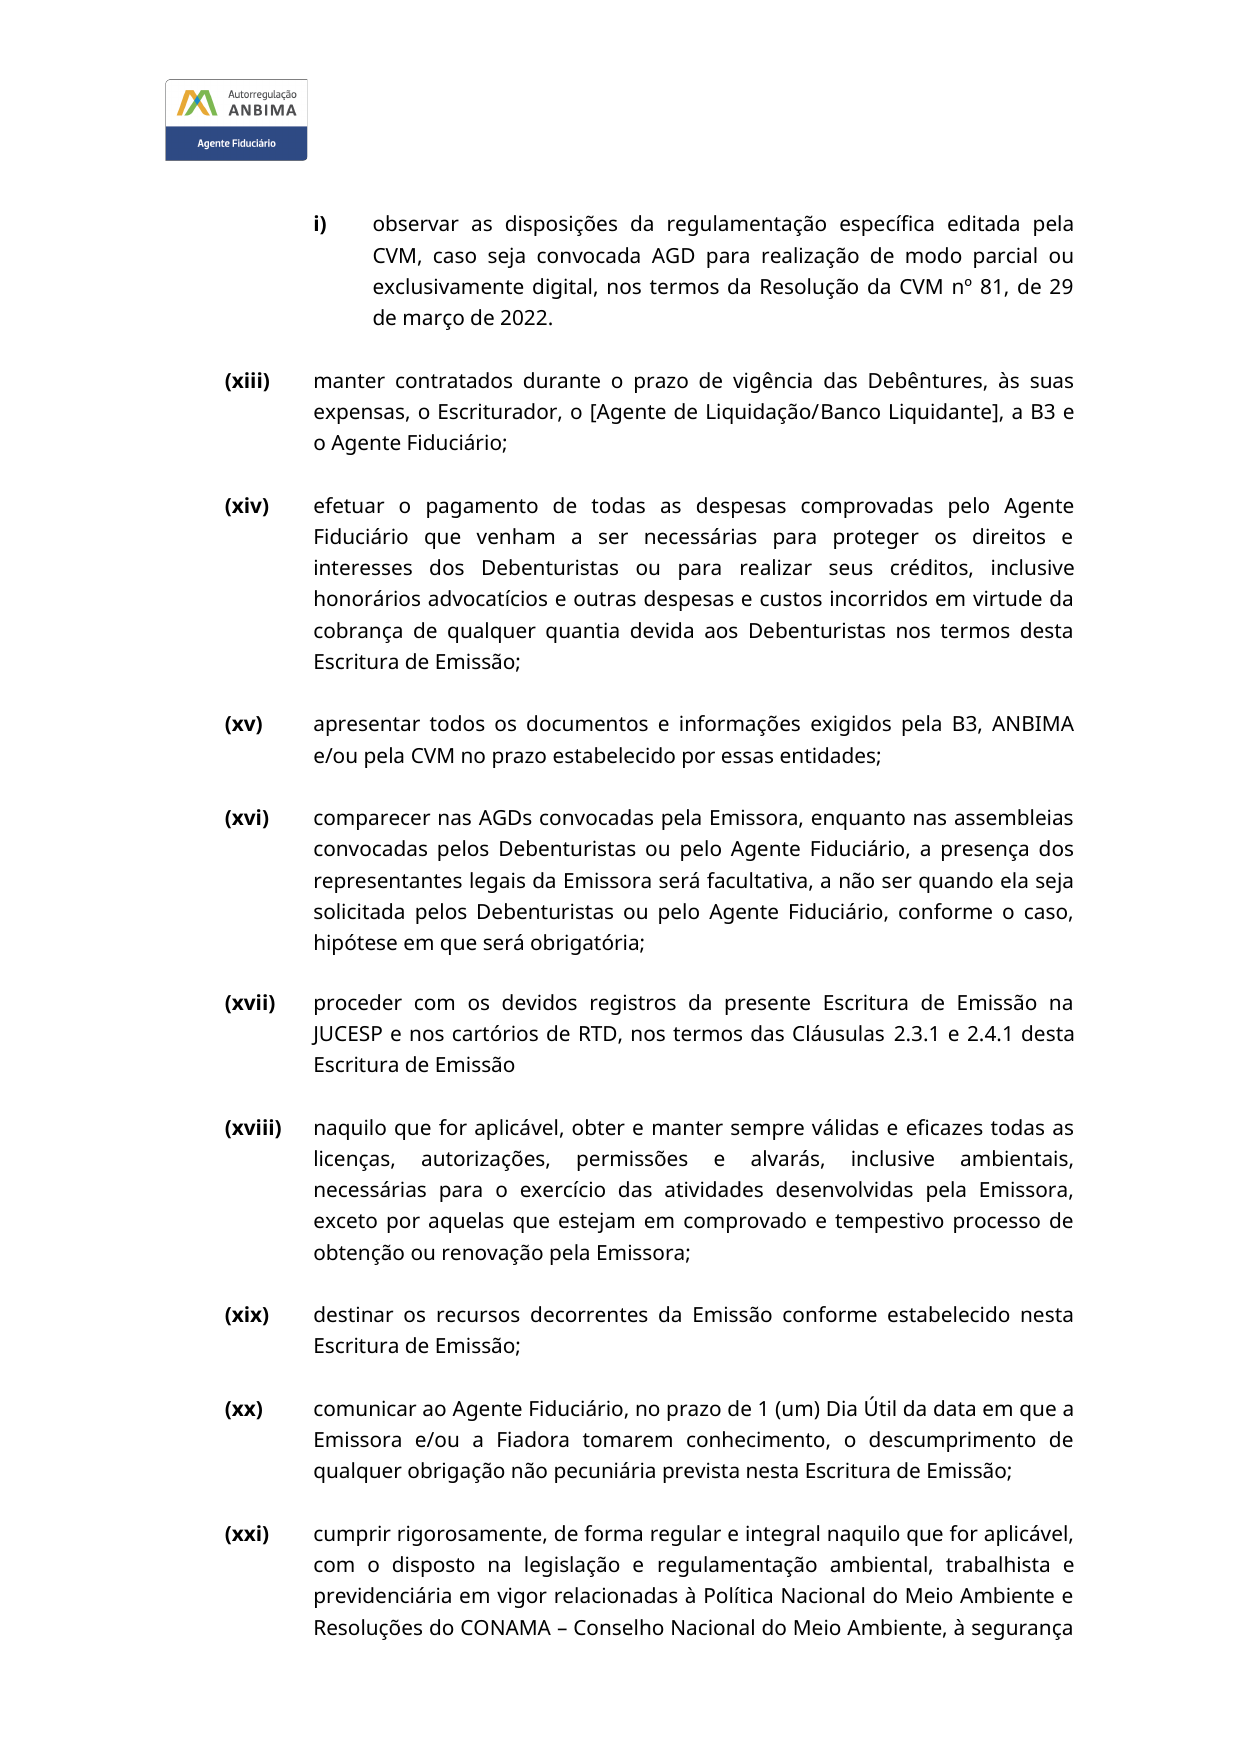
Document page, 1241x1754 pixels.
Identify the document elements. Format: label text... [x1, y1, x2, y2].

list comparecer nas AGDs convocadas pela Emissora, enquanto nas assembleias convocadas pelos Debenturistas ou pelo Agente Fiduciário, a presença dos representantes legais da Emissora será facultativa, a não ser quando ela seja solicitada pelos Debenturistas ou pelo Agente Fiduciário, conforme o caso, hipótese em que será obrigatória; [224, 801, 1075, 957]
list observar as disposições da regulamentação específica editada pela CVM, caso seja convocada AGD para realização de modo parcial ou exclusivamente digital, nos termos da Resolução da CVM nº 81, de 29 de março de 2022. [313, 207, 1075, 332]
list destinar os recursos decorrentes da Emissão conforme estabelecido nesta Escritura de Emissão; [224, 1298, 1075, 1360]
picture [165, 79, 308, 161]
list apresentar todos os documentos e informações exigidos pela B3, ANBIMA e/ou pela CVM no prazo estabelecido por essas entidades; [224, 707, 1075, 769]
list efetuar o pagamento de todas as despesas comprovadas pelo Agente Fiduciário que venham a ser necessárias para proteger os direitos e interesses dos Debenturistas ou para realizar seus créditos, inclusive honorários advocatícios e outras despesas e custos incorridos em virtude da cobrança de qualquer quantia devida aos Debenturistas nos termos desta Escritura de Emissão; [224, 488, 1075, 676]
list proceder com os devidos registros da presente Escritura de Emissão na JUCESP e nos cartórios de RTD, nos termos das Cláusulas 2.3.1 e 2.4.1 desta Escritura de Emissão [224, 985, 1075, 1079]
list manter contratados durante o prazo de vigência das Debêntures, às suas expensas, o Escriturador, o [Agente de Liquidação/Banco Liquidante], a B3 e o Agente Fiduciário; [224, 363, 1075, 457]
list naquilo que for aplicável, obter e manter sempre válidas e eficazes todas as licenças, autorizações, permissões e alvarás, inclusive ambientais, necessárias para o exercício das atividades desenvolvidas pela Emissora, exceto por aquelas que estejam em comprovado e tempestivo processo de obtenção ou renovação pela Emissora; [224, 1110, 1075, 1266]
list comunicar ao Agente Fiduciário, no prazo de 1 (um) Dia Útil da data em que a Emissora e/ou a Fiadora tomarem conhecimento, o descumprimento de qualquer obrigação não pecuniária prevista nesta Escritura de Emissão; [224, 1391, 1075, 1485]
